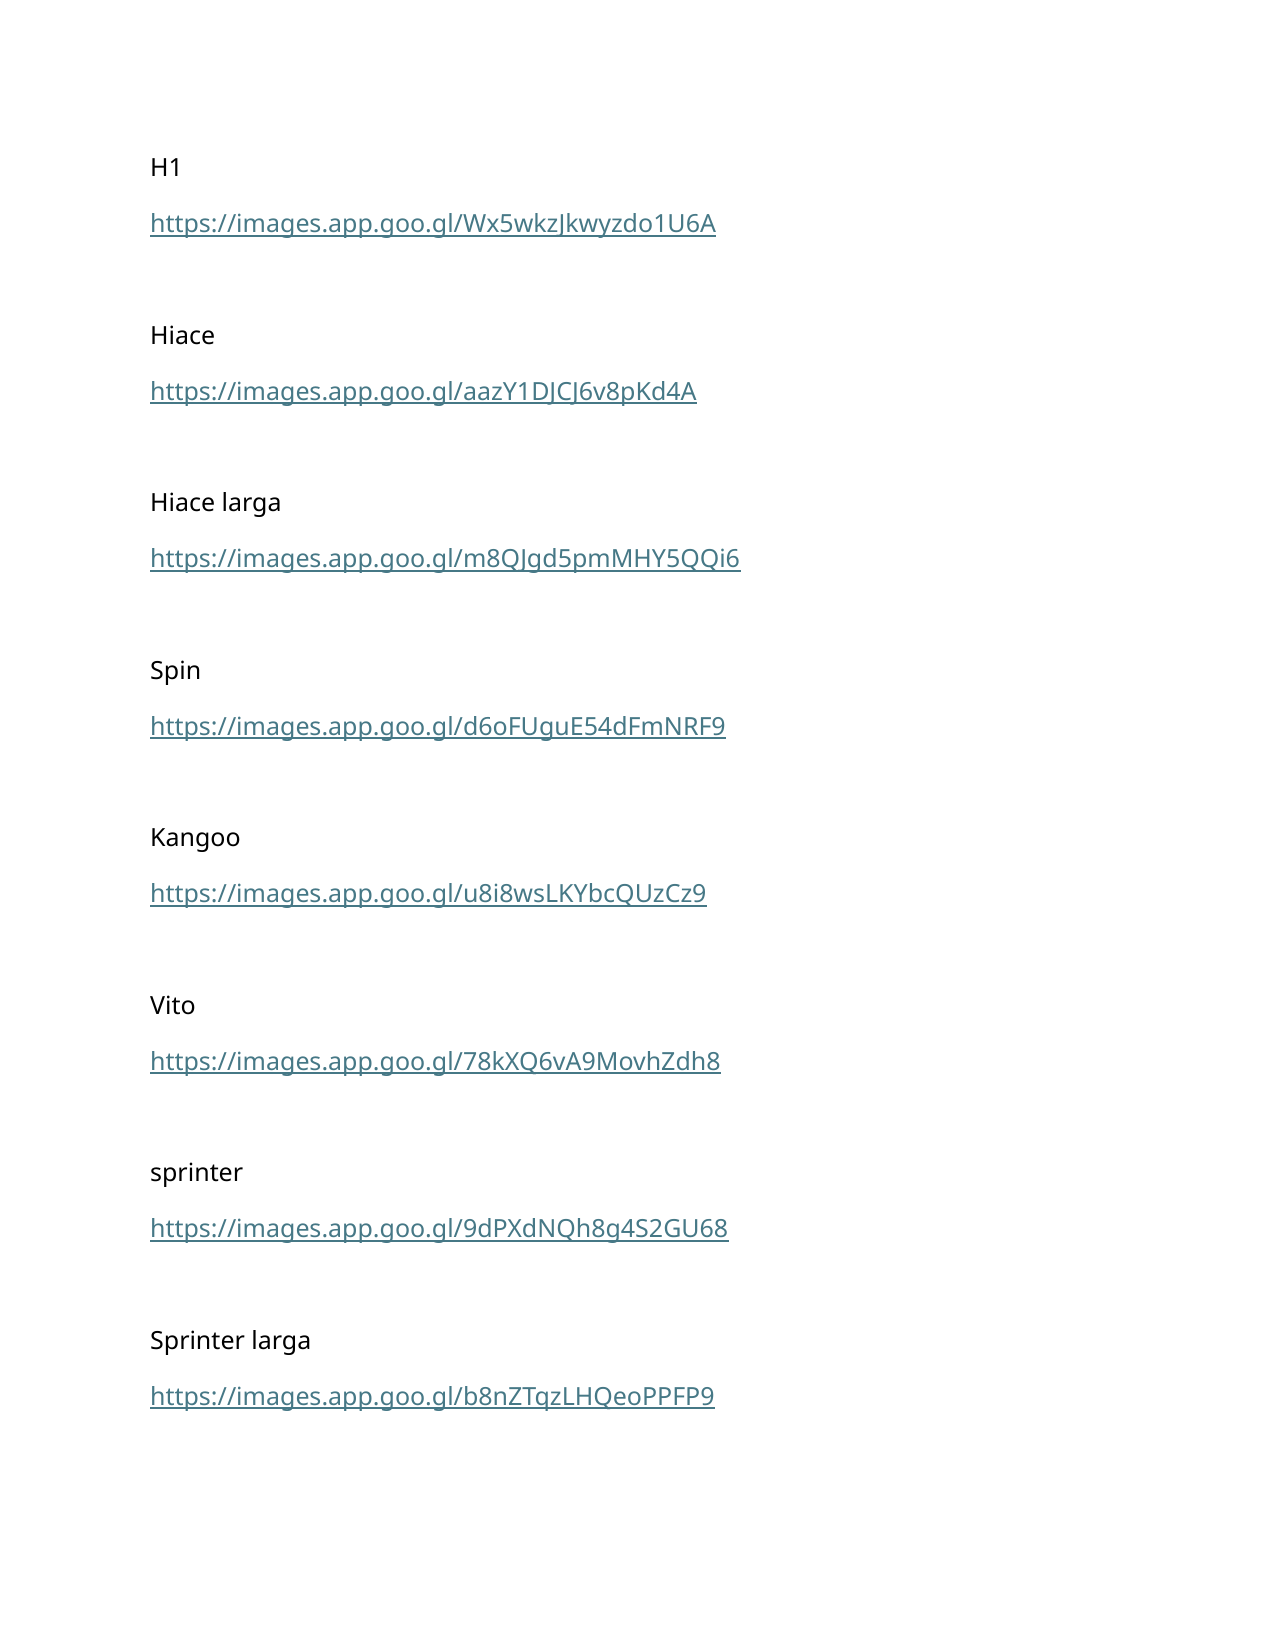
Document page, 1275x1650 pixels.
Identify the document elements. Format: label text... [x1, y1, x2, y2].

text https://images.app.goo.gl/u8i8wsLKYbcQUzCz9 [150, 876, 1125, 910]
text sprinter [150, 1155, 1125, 1189]
text H1 [150, 150, 1125, 184]
text https://images.app.goo.gl/9dPXdNQh8g4S2GU68 [150, 1211, 1125, 1245]
text Sprinter larga [150, 1322, 1125, 1357]
text Hiace [150, 317, 1125, 352]
text https://images.app.goo.gl/m8QJgd5pmMHY5QQi6 [150, 541, 1125, 575]
text Vito [150, 987, 1125, 1022]
text https://images.app.goo.gl/b8nZTqzLHQeoPPFP9 [150, 1378, 1125, 1412]
text https://images.app.goo.gl/d6oFUguE54dFmNRF9 [150, 708, 1125, 742]
text Hiace larga [150, 485, 1125, 519]
text https://images.app.goo.gl/78kXQ6vA9MovhZdh8 [150, 1043, 1125, 1077]
text https://images.app.goo.gl/Wx5wkzJkwyzdo1U6A [150, 206, 1125, 240]
text Kangoo [150, 820, 1125, 854]
text Spin [150, 652, 1125, 687]
text https://images.app.goo.gl/aazY1DJCJ6v8pKd4A [150, 373, 1125, 407]
